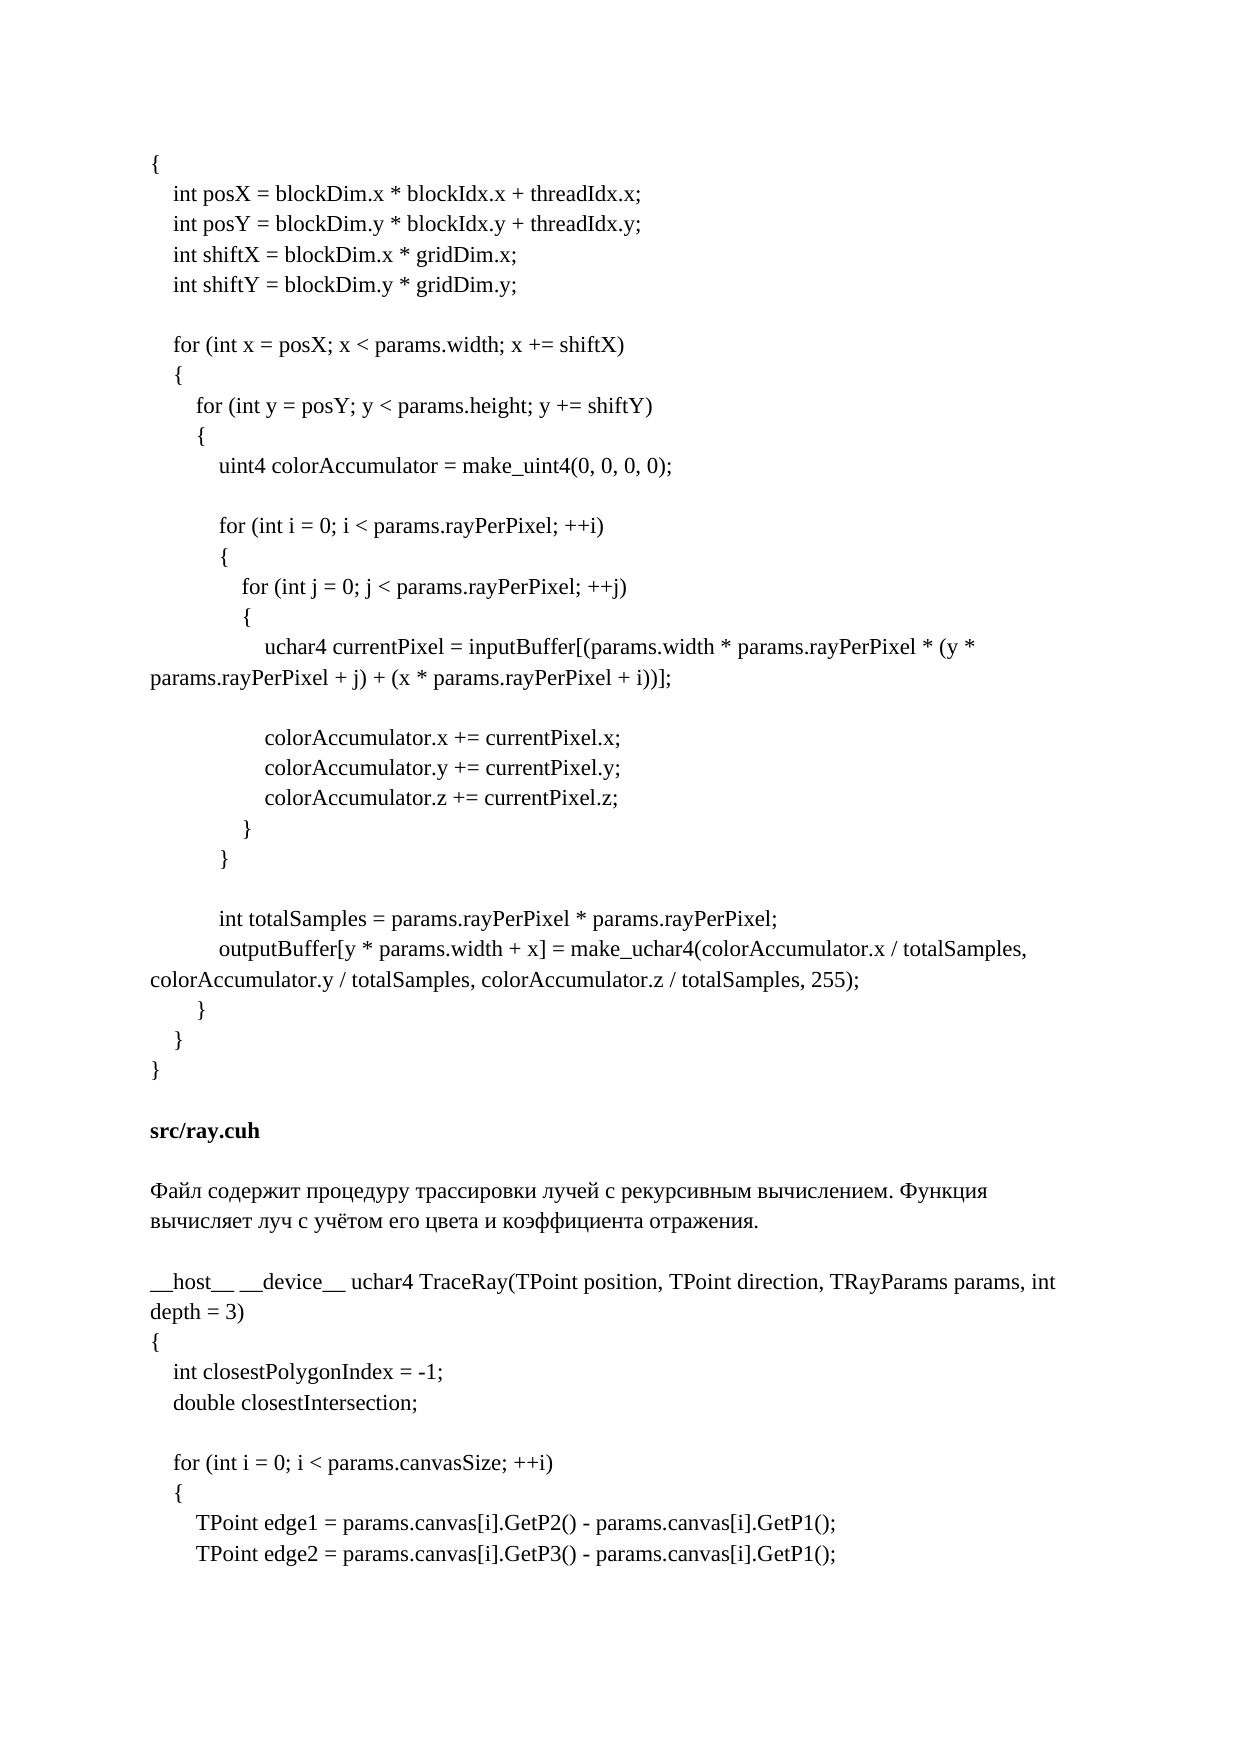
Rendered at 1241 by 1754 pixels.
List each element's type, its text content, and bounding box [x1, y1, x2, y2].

text { [150, 603, 1090, 629]
text TPoint edge2 = params.canvas[i].GetP3() - params.canvas[i].GetP1(); [150, 1539, 1090, 1566]
text colorAccumulator.x += currentPixel.x; [150, 724, 1090, 750]
text colorAccumulator.y += currentPixel.y; [150, 754, 1090, 781]
text src/ray.cuh [150, 1117, 1090, 1143]
text uint4 colorAccumulator = make_uint4(0, 0, 0, 0); [150, 452, 1090, 478]
text outputBuffer[y * params.width + x] = make_uchar4(colorAccumulator.x / totalSamples, colorAccumulator.y / totalSamples, colorAccumulator.z / totalSamples, 255); [150, 935, 1090, 992]
text { [150, 422, 1090, 448]
text } [150, 996, 1090, 1022]
text { [150, 543, 1090, 569]
text } [150, 845, 1090, 871]
text int posY = blockDim.y * blockIdx.y + threadIdx.y; [150, 210, 1090, 237]
text int shiftX = blockDim.x * gridDim.x; [150, 241, 1090, 267]
text colorAccumulator.z += currentPixel.z; [150, 784, 1090, 811]
text { [150, 1328, 1090, 1354]
text __host__ __device__ uchar4 TraceRay(TPoint position, TPoint direction, TRayParams params, int depth = 3) [150, 1268, 1090, 1324]
text int totalSamples = params.rayPerPixel * params.rayPerPixel; [150, 905, 1090, 932]
text int closestPolygonIndex = -1; [150, 1358, 1090, 1385]
text double closestIntersection; [150, 1388, 1090, 1415]
text for (int y = posY; y < params.height; y += shiftY) [150, 392, 1090, 418]
text uchar4 currentPixel = inputBuffer[(params.width * params.rayPerPixel * (y * params.rayPerPixel + j) + (x * params.rayPerPixel + i))]; [150, 633, 1090, 690]
text int posX = blockDim.x * blockIdx.x + threadIdx.x; [150, 180, 1090, 207]
text } [150, 1056, 1090, 1083]
text { [150, 1479, 1090, 1506]
text } [150, 814, 1090, 841]
text for (int i = 0; i < params.canvasSize; ++i) [150, 1449, 1090, 1475]
text } [150, 1026, 1090, 1052]
text { [150, 150, 1090, 176]
text { [150, 361, 1090, 388]
text for (int j = 0; j < params.rayPerPixel; ++j) [150, 573, 1090, 599]
text int shiftY = blockDim.y * gridDim.y; [150, 271, 1090, 297]
text for (int i = 0; i < params.rayPerPixel; ++i) [150, 512, 1090, 539]
text for (int x = posX; x < params.width; x += shiftX) [150, 331, 1090, 358]
text Файл содержит процедуру трассировки лучей с рекурсивным вычислением. Функция вычисляет луч с учётом его цвета и коэффициента отражения. [150, 1177, 1090, 1234]
text TPoint edge1 = params.canvas[i].GetP2() - params.canvas[i].GetP1(); [150, 1509, 1090, 1536]
